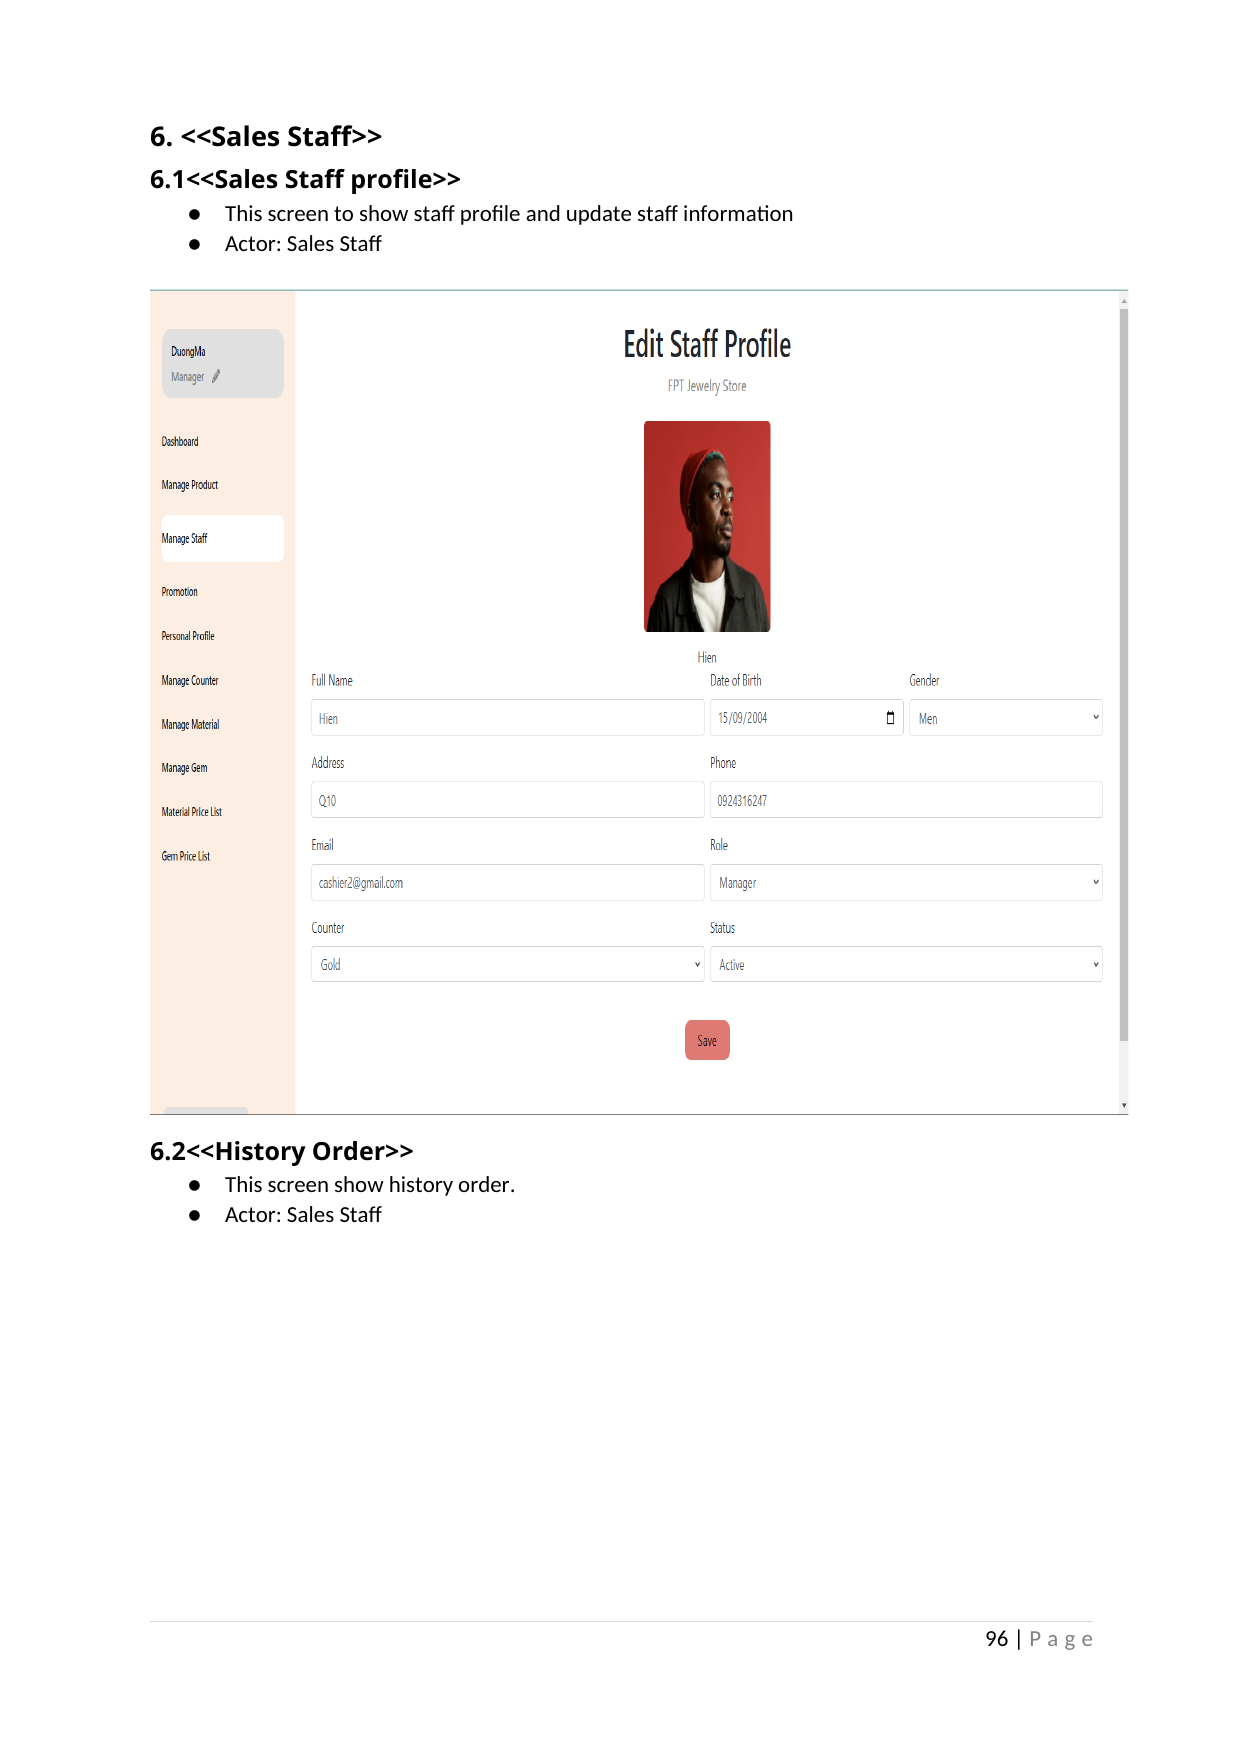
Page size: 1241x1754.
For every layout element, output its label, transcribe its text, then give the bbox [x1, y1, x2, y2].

list This screen to show staff profile and update staff information [187, 199, 1093, 227]
subtitle 6.2<<History Order>> [150, 1133, 1093, 1167]
subtitle 6. <<Sales Staff>> [150, 118, 1093, 155]
subtitle 6.1<<Sales Staff profile>> [150, 162, 1093, 196]
list This screen show history order. [187, 1170, 1093, 1198]
list Actor: Sales Staff [187, 229, 1093, 257]
list Actor: Sales Staff [187, 1200, 1093, 1228]
picture [150, 289, 1129, 1115]
